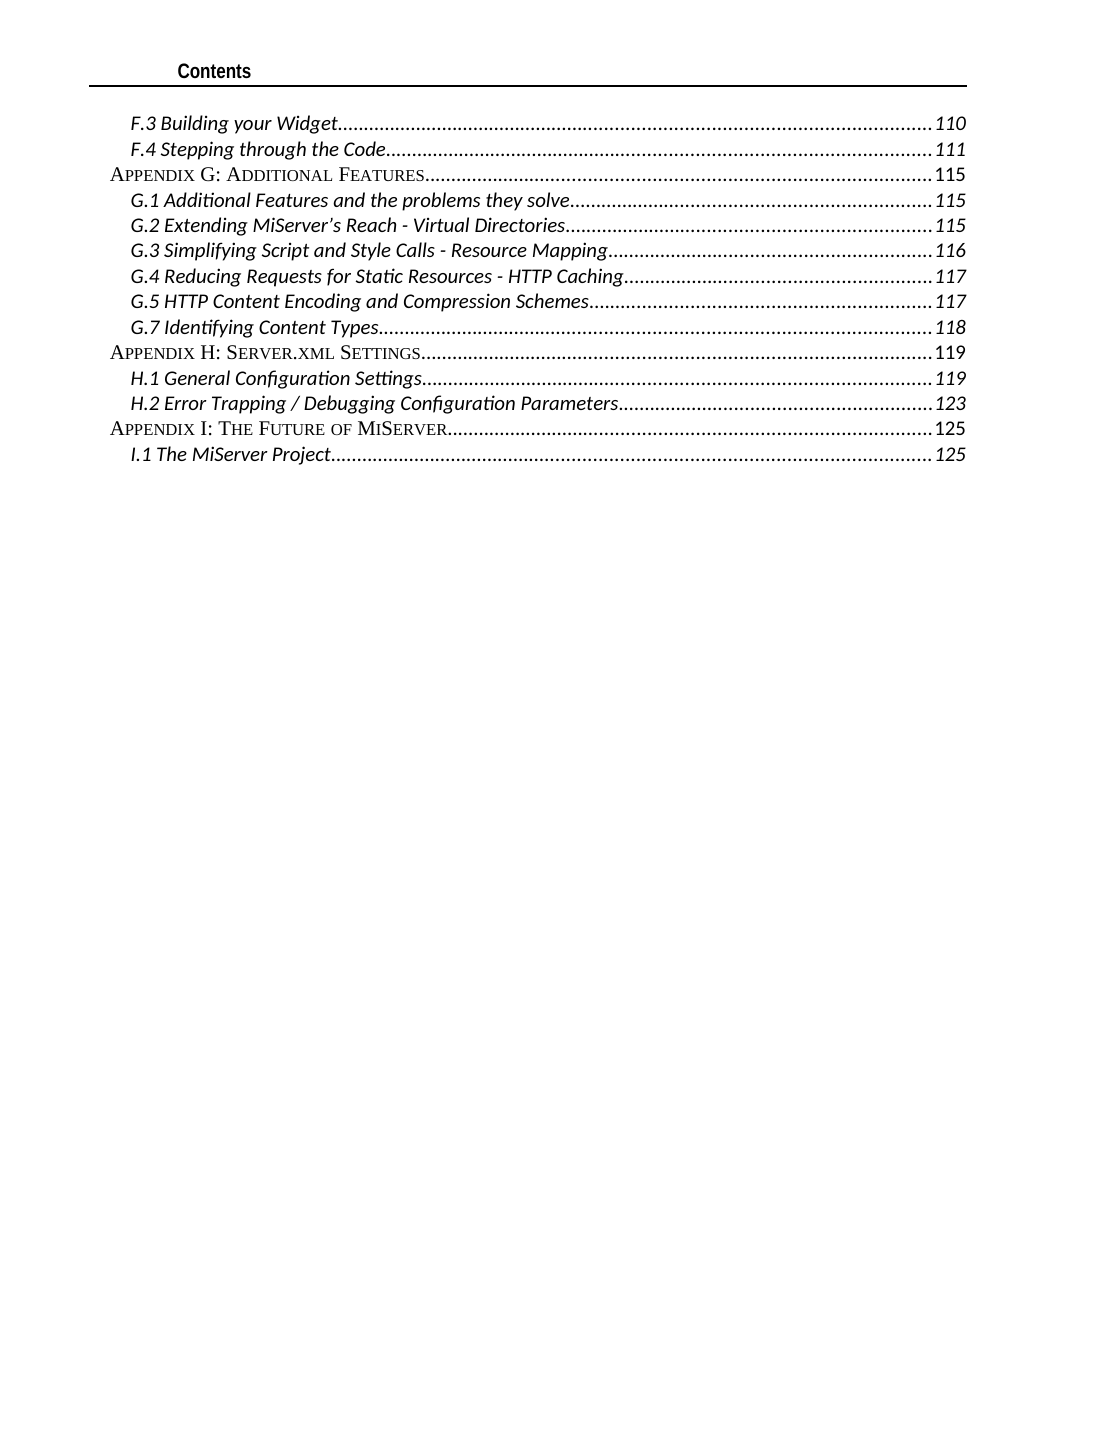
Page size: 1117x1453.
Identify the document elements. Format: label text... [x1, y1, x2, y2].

text H.1 General Configuration Settings 119 [130, 365, 967, 390]
text G.3 Simplifying Script and Style Calls - Resource Mapping 116 [130, 238, 967, 263]
text Appendix H: Server.xml Settings 119 [109, 339, 967, 365]
text Appendix I: The Future of MiServer 125 [109, 416, 967, 441]
text F.3 Building your Widget 110 [130, 111, 967, 136]
text G.1 Additional Features and the problems they solve 115 [130, 187, 967, 212]
text H.2 Error Trapping / Debugging Configuration Parameters 123 [130, 390, 967, 416]
text G.2 Extending MiServer’s Reach - Virtual Directories 115 [130, 212, 967, 238]
text G.4 Reducing Requests for Static Resources - HTTP Caching 117 [130, 263, 967, 288]
text G.7 Identifying Content Types 118 [130, 314, 967, 339]
text F.4 Stepping through the Code 111 [130, 136, 967, 161]
text G.5 HTTP Content Encoding and Compression Schemes 117 [130, 288, 967, 314]
text I.1 The MiServer Project 125 [130, 441, 967, 466]
text Appendix G: Additional Features 115 [109, 161, 967, 187]
